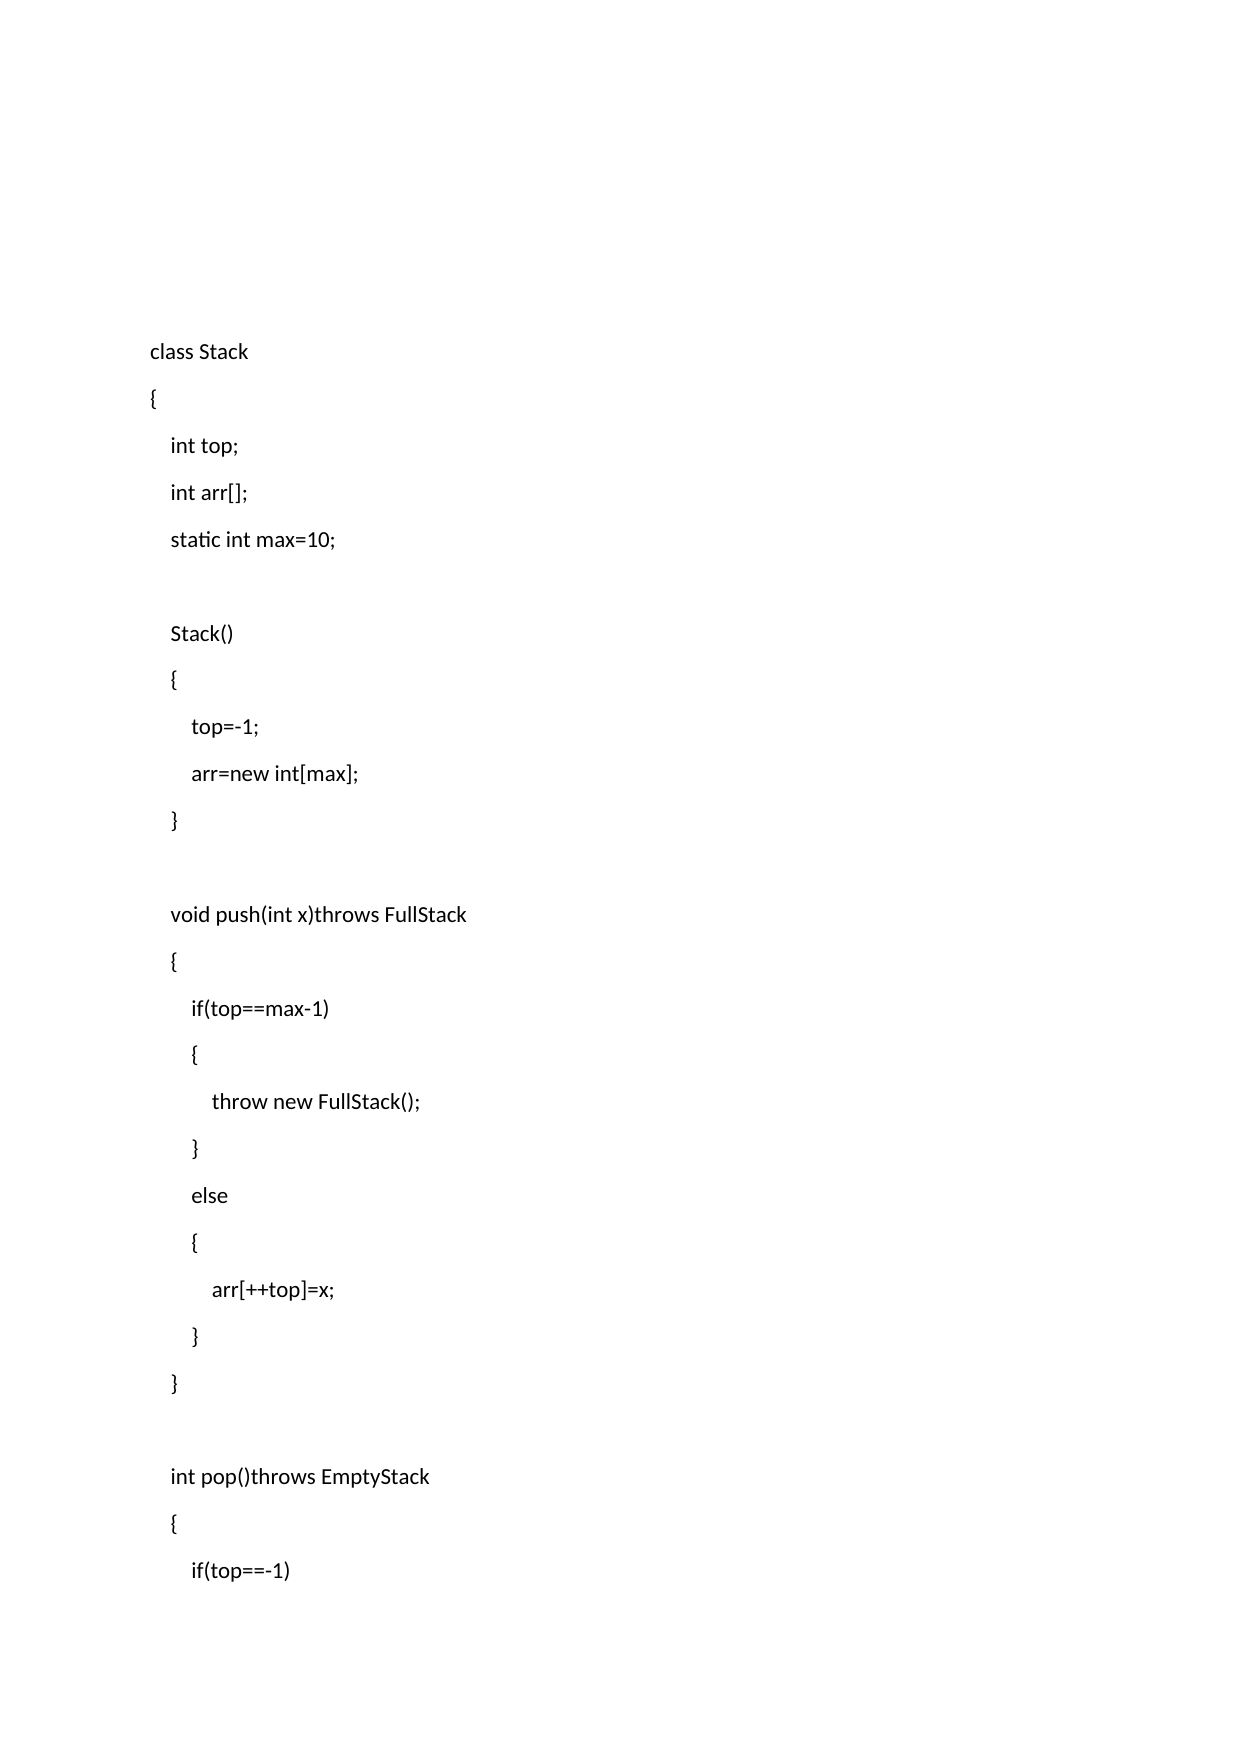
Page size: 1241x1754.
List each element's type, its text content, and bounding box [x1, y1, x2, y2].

text arr=new int[max]; [150, 759, 1090, 787]
text { [150, 947, 1090, 975]
text if(top==-1) [150, 1556, 1090, 1584]
text { [150, 666, 1090, 694]
text } [150, 1369, 1090, 1397]
text int pop()throws EmptyStack [150, 1462, 1090, 1491]
text void push(int x)throws FullStack [150, 900, 1090, 928]
text int top; [150, 431, 1090, 459]
text else [150, 1181, 1090, 1209]
text class Stack [150, 337, 1090, 366]
text { [150, 1509, 1090, 1537]
text if(top==max-1) [150, 994, 1090, 1022]
text } [150, 806, 1090, 834]
text throw new FullStack(); [150, 1087, 1090, 1116]
text { [150, 1228, 1090, 1256]
text } [150, 1322, 1090, 1350]
text static int max=10; [150, 525, 1090, 553]
text { [150, 1041, 1090, 1069]
text top=-1; [150, 712, 1090, 741]
text } [150, 1134, 1090, 1162]
text arr[++top]=x; [150, 1275, 1090, 1303]
text int arr[]; [150, 478, 1090, 506]
text Stack() [150, 619, 1090, 647]
text { [150, 384, 1090, 412]
